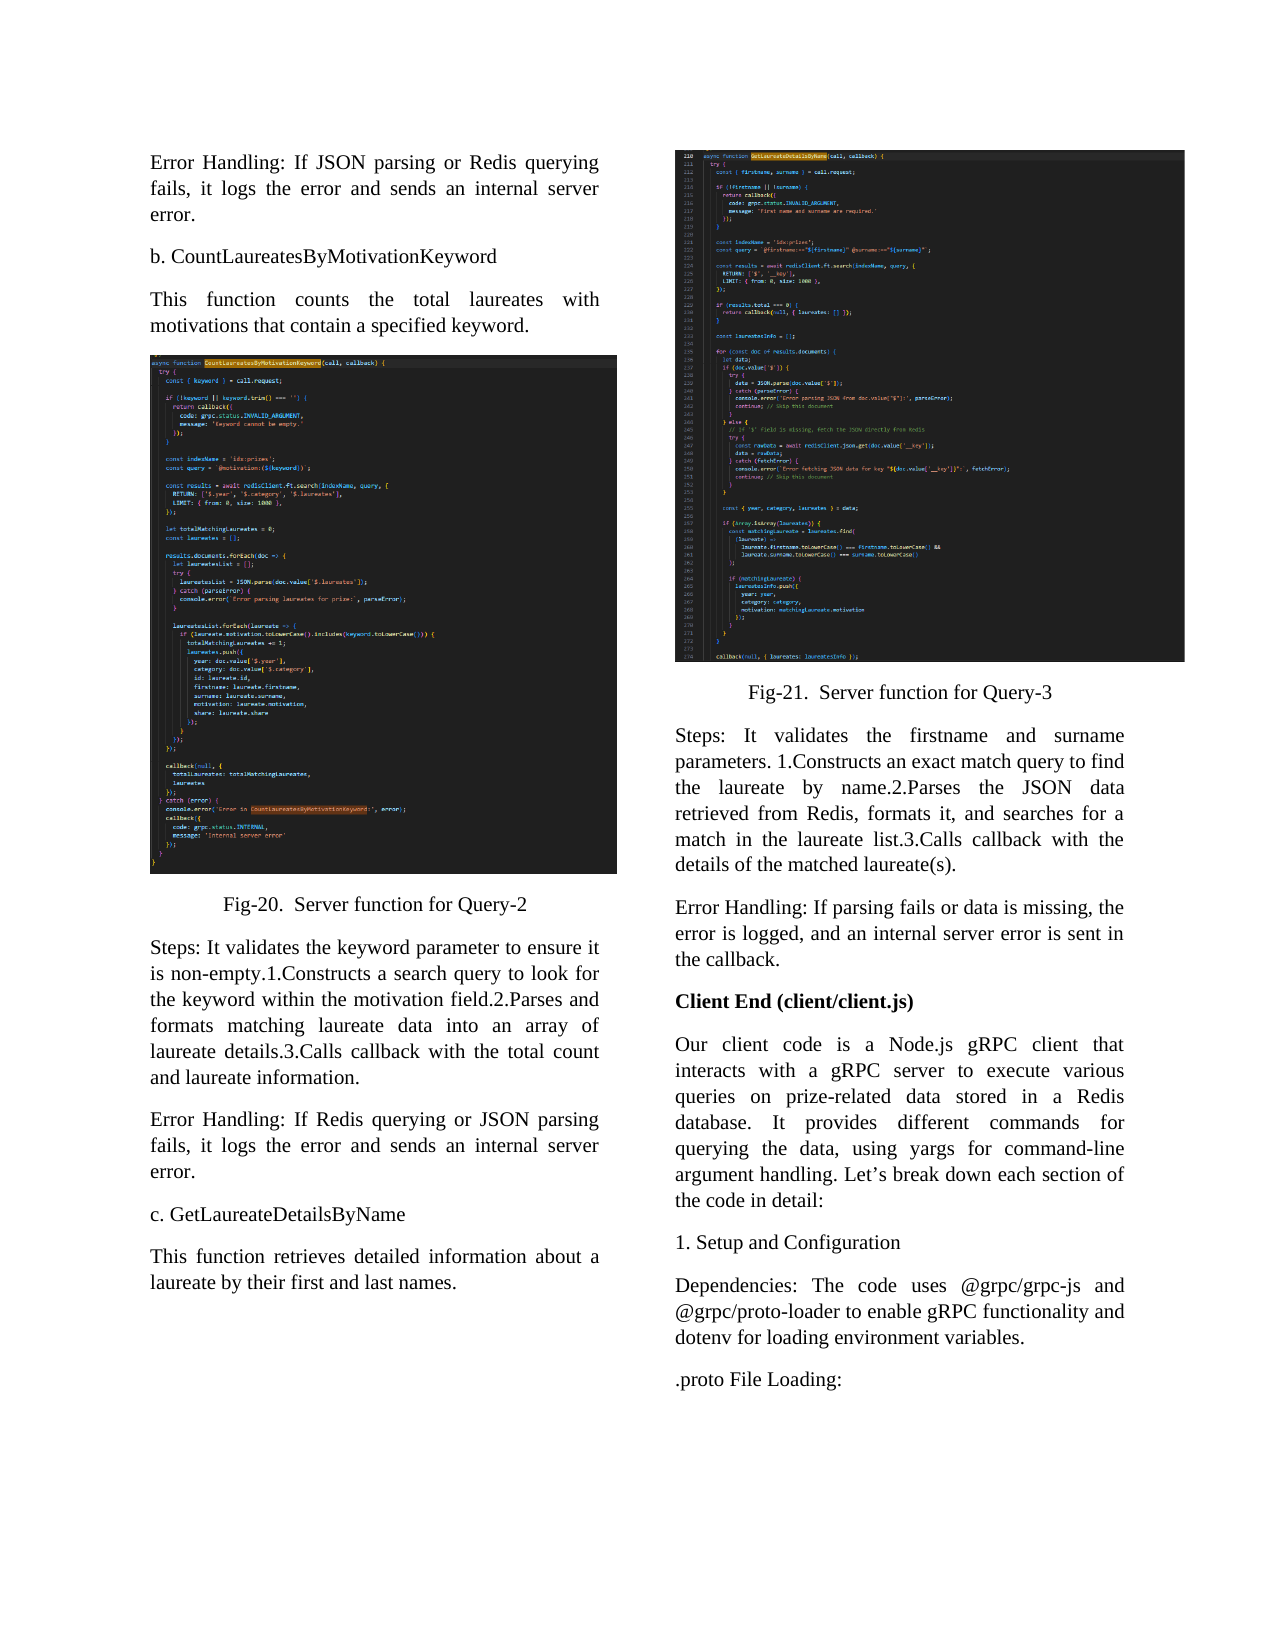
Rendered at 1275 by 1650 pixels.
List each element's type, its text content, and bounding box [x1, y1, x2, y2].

text 1. Setup and Configuration [675, 1230, 1125, 1254]
text .proto File Loading: [675, 1367, 1125, 1391]
text Our client code is a Node.js gRPC client that interacts with a gRPC server to execute various queries on prize-related data stored in a Redis database. It provides different commands for querying the data, using yargs for command-line argument handling. Let’s break down each section of the code in detail: [675, 1032, 1125, 1212]
text Steps: It validates the keyword parameter to ensure it is non-empty.1.Constructs a search query to look for the keyword within the motivation field.2.Parses and formats matching laureate data into an array of laureate details.3.Calls callback with the total count and laureate information. [150, 935, 600, 1089]
text Dependencies: The code uses @grpc/grpc-js and @grpc/proto-loader to enable gRPC functionality and dotenv for loading environment variables. [675, 1273, 1125, 1349]
text This function retrieves detailed information about a laureate by their first and last names. [150, 1244, 600, 1294]
picture [675, 150, 1185, 662]
text Steps: It validates the firstname and surname parameters. 1.Constructs an exact match query to find the laureate by name.2.Parses the JSON data retrieved from Redis, formats it, and searches for a match in the laureate list.3.Calls callback with the details of the matched laureate(s). [675, 723, 1125, 876]
picture [150, 355, 617, 874]
text Fig-20. Server function for Query-2 [150, 892, 600, 916]
text c. GetLaureateDetailsByName [150, 1202, 600, 1226]
text Error Handling: If JSON parsing or Redis querying fails, it logs the error and sends an internal server error. [150, 150, 600, 226]
text Client End (client/client.js) [675, 989, 1125, 1013]
text Error Handling: If Redis querying or JSON parsing fails, it logs the error and sends an internal server error. [150, 1107, 600, 1183]
text This function counts the total laureates with motivations that contain a specified keyword. [150, 287, 600, 337]
text Error Handling: If parsing fails or data is missing, the error is logged, and an internal server error is sent in the callback. [675, 895, 1125, 971]
text b. CountLaureatesByMotivationKeyword [150, 244, 600, 268]
text Fig-21. Server function for Query-3 [675, 680, 1125, 704]
